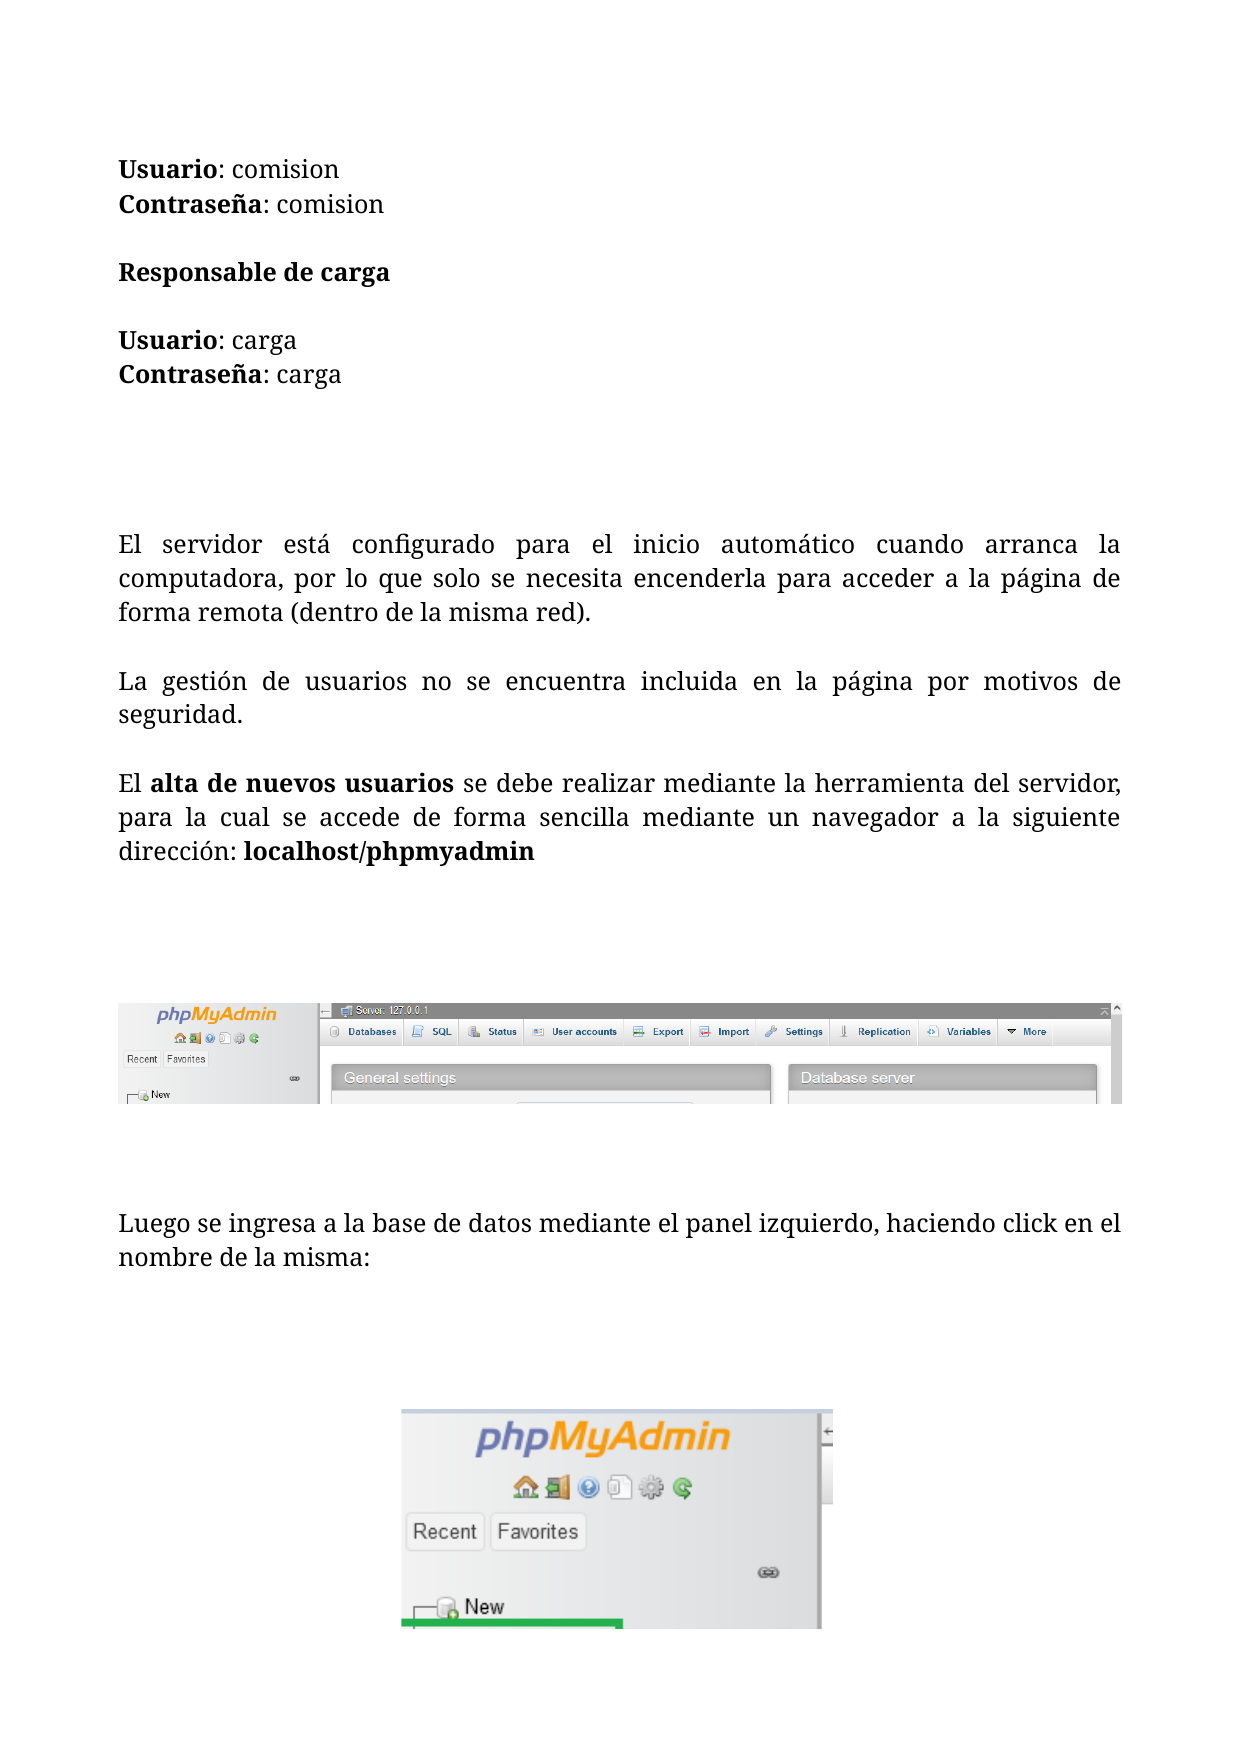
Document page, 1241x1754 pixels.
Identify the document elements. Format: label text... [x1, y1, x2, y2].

text La gestión de usuarios no se encuentra incluida en la página por motivos de seguridad. [118, 663, 1122, 731]
text El servidor está configurado para el inicio automático cuando arranca la computadora, por lo que solo se necesita encenderla para acceder a la página de forma remota (dentro de la misma red). [118, 527, 1122, 629]
text El alta de nuevos usuarios se debe realizar mediante la herramienta del servidor, para la cual se accede de forma sencilla mediante un navegador a la siguiente dirección: localhost/phpmyadmin [118, 765, 1122, 867]
text Responsable de carga [118, 254, 1122, 288]
text Contraseña: comision [118, 186, 1122, 220]
text Usuario: carga [118, 322, 1122, 357]
text Usuario: comision [118, 152, 1122, 186]
text Luego se ingresa a la base de datos mediante el panel izquierdo, haciendo click en el nombre de la misma: [118, 1205, 1122, 1273]
text Contraseña: carga [118, 357, 1122, 391]
picture [401, 1409, 833, 1629]
picture [118, 1003, 1123, 1104]
